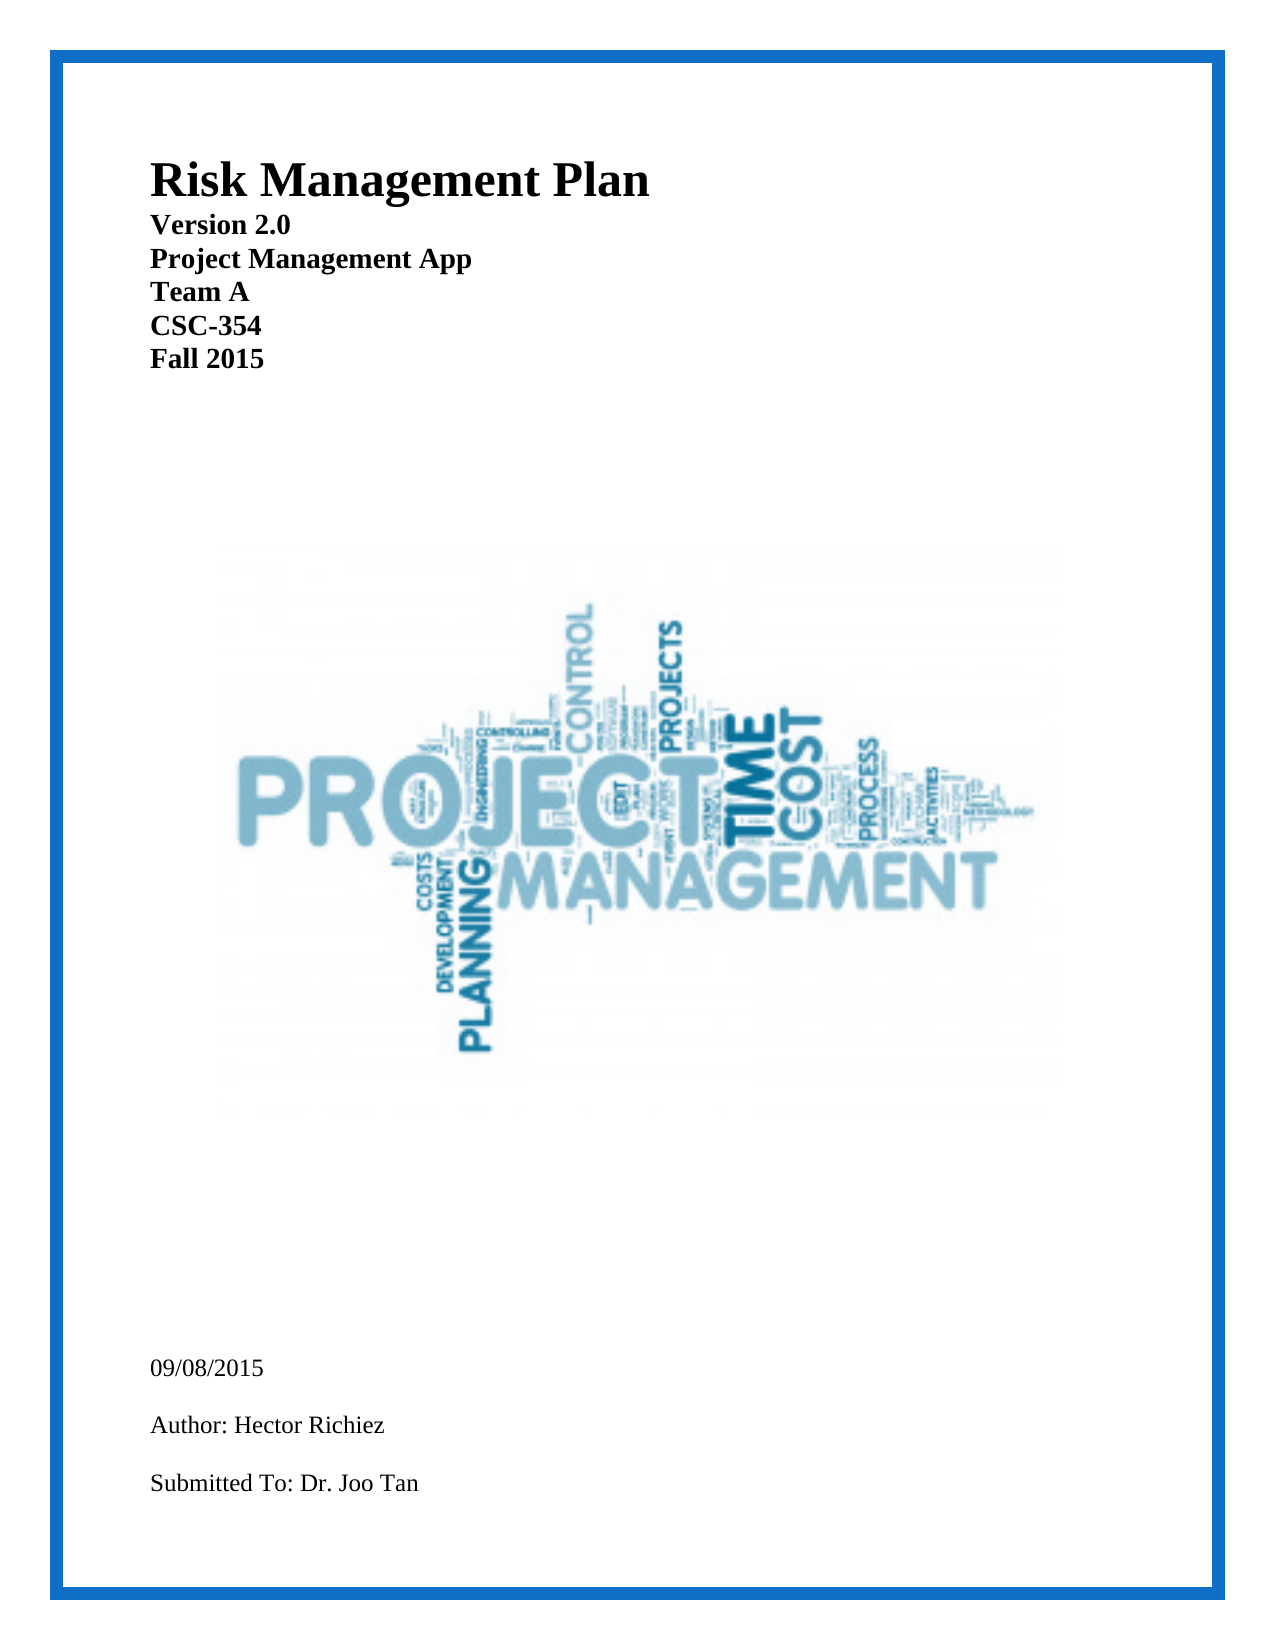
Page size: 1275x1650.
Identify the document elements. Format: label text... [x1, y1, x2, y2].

text 09/08/2015 [150, 1353, 1125, 1381]
text Submitted To: Dr. Joo Tan [150, 1468, 1125, 1496]
text Author: Hector Richiez [150, 1410, 1125, 1439]
text CSC-354 [150, 308, 1125, 342]
text Risk Management Plan [150, 150, 1125, 207]
text Version 2.0 [150, 207, 1125, 241]
text Team A [150, 274, 1125, 308]
text Project Management App [150, 241, 1125, 274]
text Fall 2015 [150, 342, 1125, 375]
